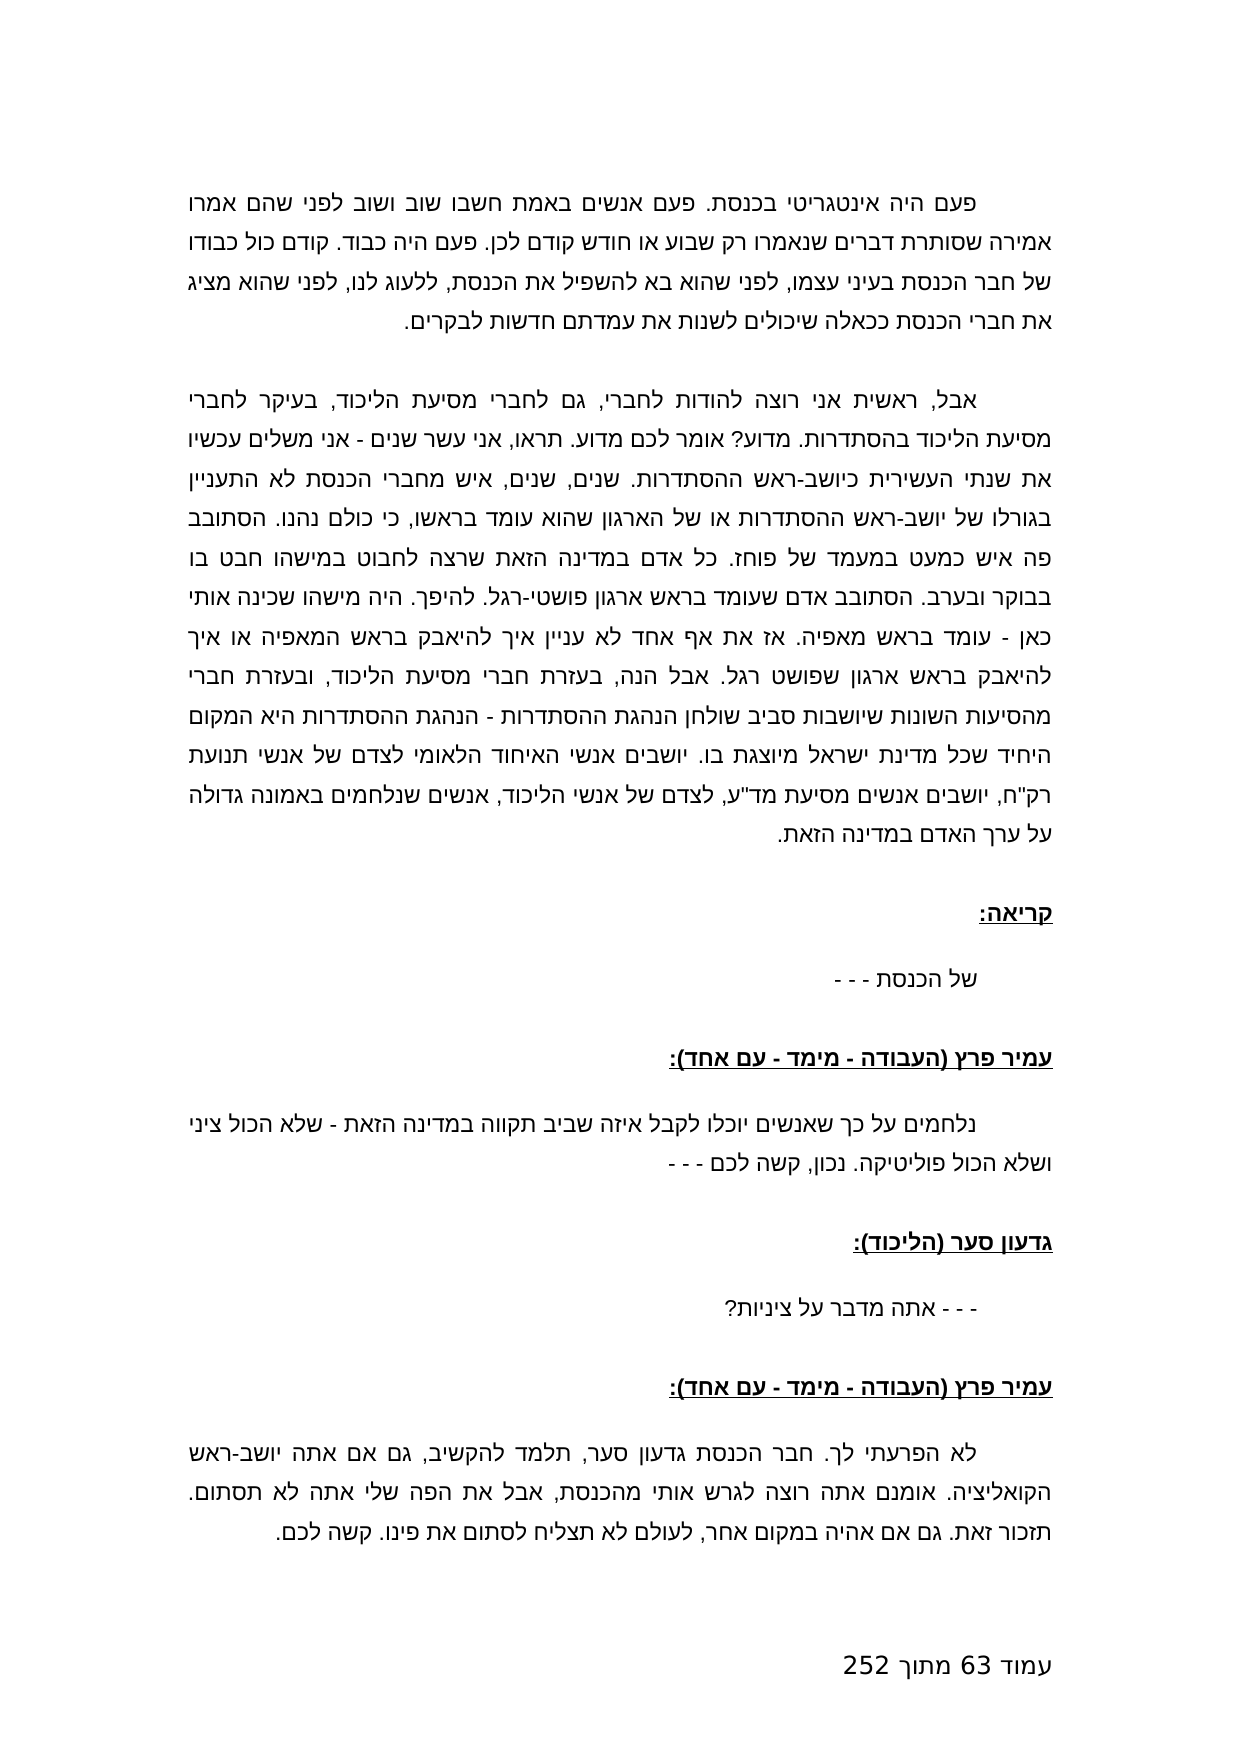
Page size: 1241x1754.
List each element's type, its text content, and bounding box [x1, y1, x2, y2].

text של הכנסת - - - [187, 966, 1053, 992]
text אבל, ראשית אני רוצה להודות לחברי, גם לחברי מסיעת הליכוד, בעיקר לחברי מסיעת הליכוד בהסתדרות. מדוע? אומר לכם מדוע. תראו, אני עשר שנים - אני משלים עכשיו את שנתי העשירית כיושב-ראש ההסתדרות. שנים, שנים, איש מחברי הכנסת לא התעניין בגורלו של יושב-ראש ההסתדרות או של הארגון שהוא עומד בראשו, כי כולם נהנו. הסתובב פה איש כמעט במעמד של פוחז. כל אדם במדינה הזאת שרצה לחבוט במישהו חבט בו בבוקר ובערב. הסתובב אדם שעומד בראש ארגון פושטי-רגל. להיפך. היה מישהו שכינה אותי כאן - עומד בראש מאפיה. אז את אף אחד לא עניין איך להיאבק בראש המאפיה או איך להיאבק בראש ארגון שפושט רגל. אבל הנה, בעזרת חברי מסיעת הליכוד, ובעזרת חברי מהסיעות השונות שיושבות סביב שולחן הנהגת ההסתדרות - הנהגת ההסתדרות היא המקום היחיד שכל מדינת ישראל מיוצגת בו. יושבים אנשי האיחוד הלאומי לצדם של אנשי תנועת רק"ח, יושבים אנשים מסיעת מד"ע, לצדם של אנשי הליכוד, אנשים שנלחמים באמונה גדולה על ערך האדם במדינה הזאת. [187, 387, 1053, 847]
text קריאה: [187, 900, 1053, 926]
text לא הפרעתי לך. חבר הכנסת גדעון סער, תלמד להקשיב, גם אם אתה יושב-ראש הקואליציה. אומנם אתה רוצה לגרש אותי מהכנסת, אבל את הפה שלי אתה לא תסתום. תזכור זאת. גם אם אהיה במקום אחר, לעולם לא תצליח לסתום את פינו. קשה לכם. [187, 1440, 1053, 1545]
text נלחמים על כך שאנשים יוכלו לקבל איזה שביב תקווה במדינה הזאת - שלא הכול ציני ושלא הכול פוליטיקה. נכון, קשה לכם - - - [187, 1111, 1053, 1177]
text פעם היה אינטגריטי בכנסת. פעם אנשים באמת חשבו שוב ושוב לפני שהם אמרו אמירה שסותרת דברים שנאמרו רק שבוע או חודש קודם לכן. פעם היה כבוד. קודם כול כבודו של חבר הכנסת בעיני עצמו, לפני שהוא בא להשפיל את הכנסת, ללעוג לנו, לפני שהוא מציג את חברי הכנסת ככאלה שיכולים לשנות את עמדתם חדשות לבקרים. [187, 189, 1053, 334]
text עמיר פרץ (העבודה - מימד - עם אחד): [187, 1374, 1053, 1400]
text עמיר פרץ (העבודה - מימד - עם אחד): [187, 1045, 1053, 1071]
text - - - אתה מדבר על ציניות? [187, 1295, 1053, 1321]
text גדעון סער (הליכוד): [187, 1229, 1053, 1256]
